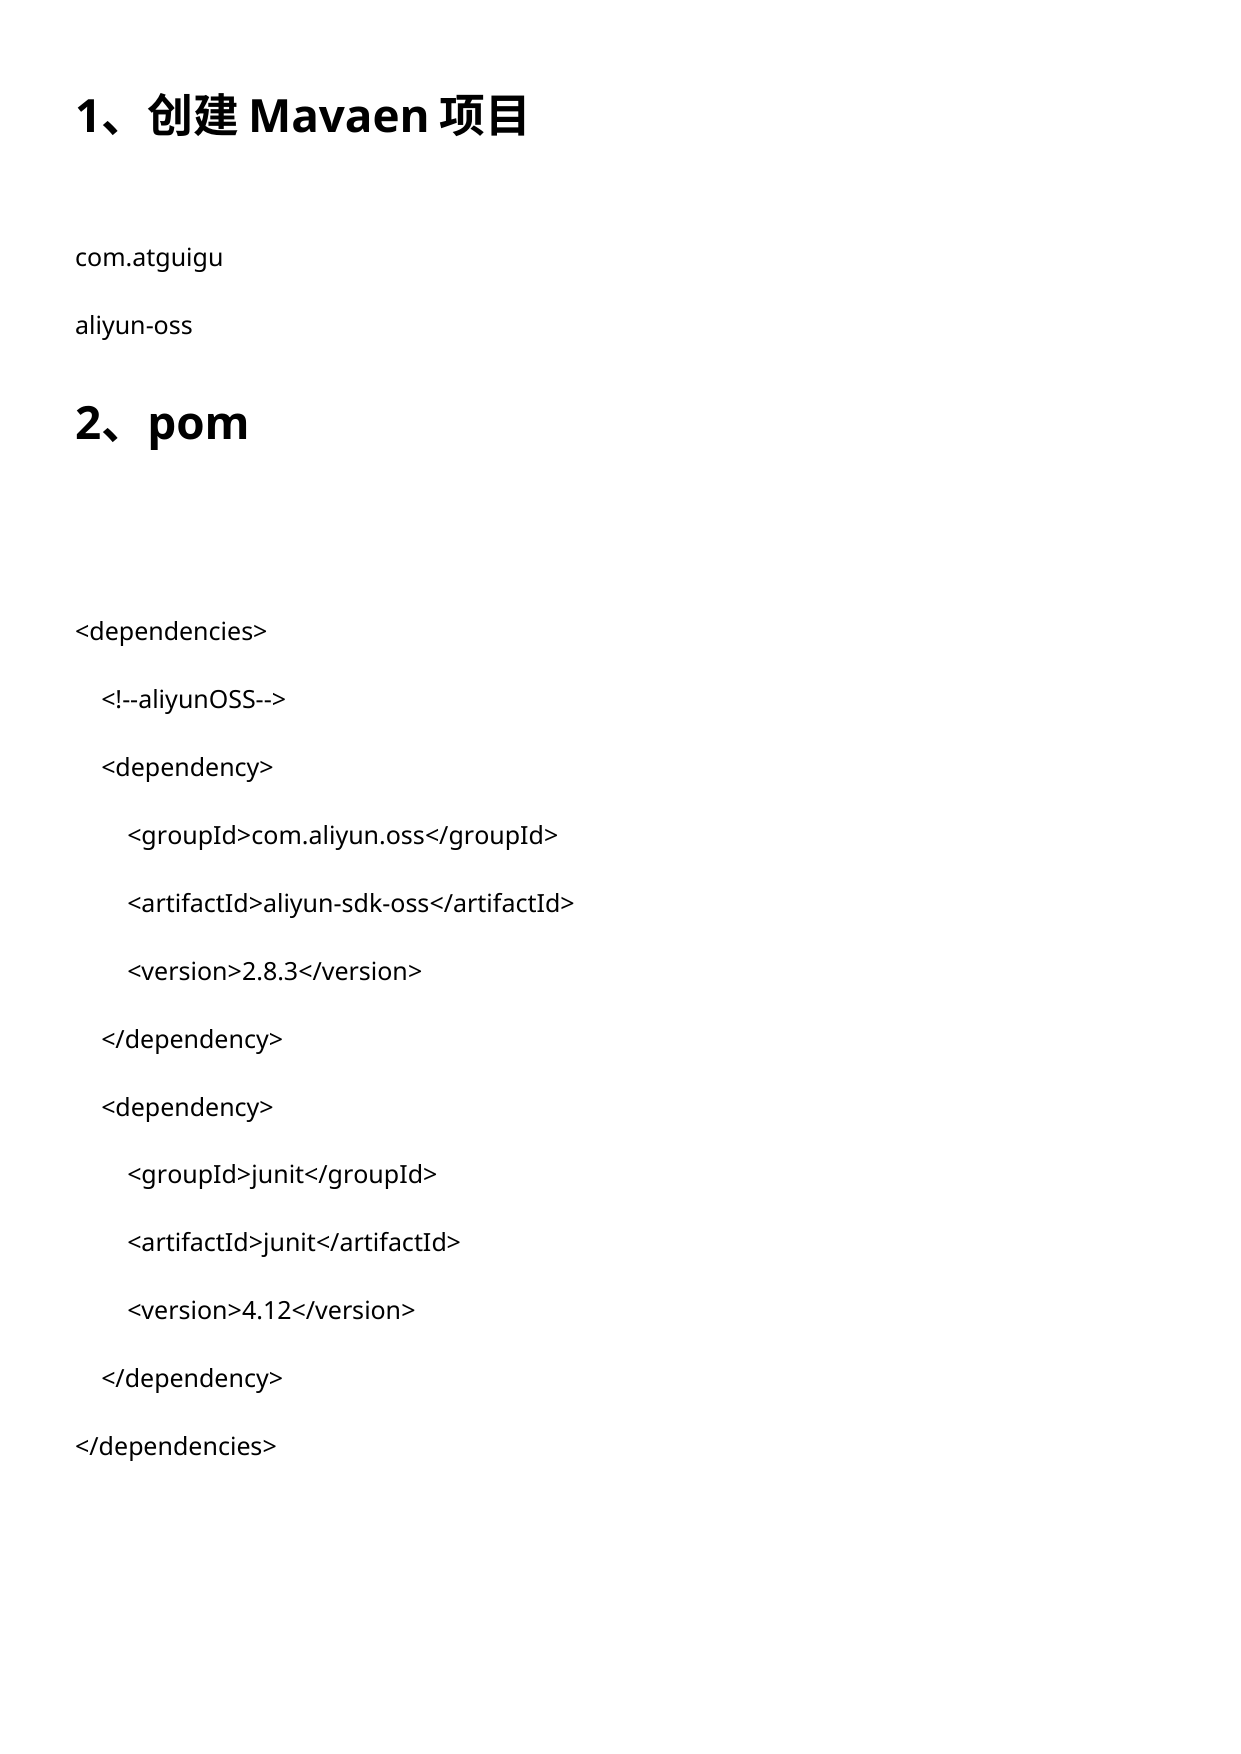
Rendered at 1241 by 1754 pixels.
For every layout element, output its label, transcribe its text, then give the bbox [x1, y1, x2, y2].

text <artifactId>aliyun-sdk-oss</artifactId> [75, 868, 1165, 936]
text com.atguigu [75, 222, 1165, 290]
text </dependency> [75, 1004, 1165, 1072]
text </dependencies> [75, 1412, 1165, 1480]
text <groupId>com.aliyun.oss</groupId> [75, 801, 1165, 868]
subtitle 1、创建Mavaen项目 [75, 79, 1165, 147]
text <groupId>junit</groupId> [75, 1140, 1165, 1208]
text <version>2.8.3</version> [75, 936, 1165, 1004]
text <artifactId>junit</artifactId> [75, 1208, 1165, 1276]
text <dependency> [75, 733, 1165, 801]
text <version>4.12</version> [75, 1276, 1165, 1344]
text </dependency> [75, 1344, 1165, 1412]
text <dependency> [75, 1072, 1165, 1140]
text <!--aliyunOSS--> [75, 665, 1165, 733]
text aliyun-oss [75, 290, 1165, 358]
subtitle 2、pom [75, 385, 1165, 453]
text <dependencies> [75, 597, 1165, 665]
